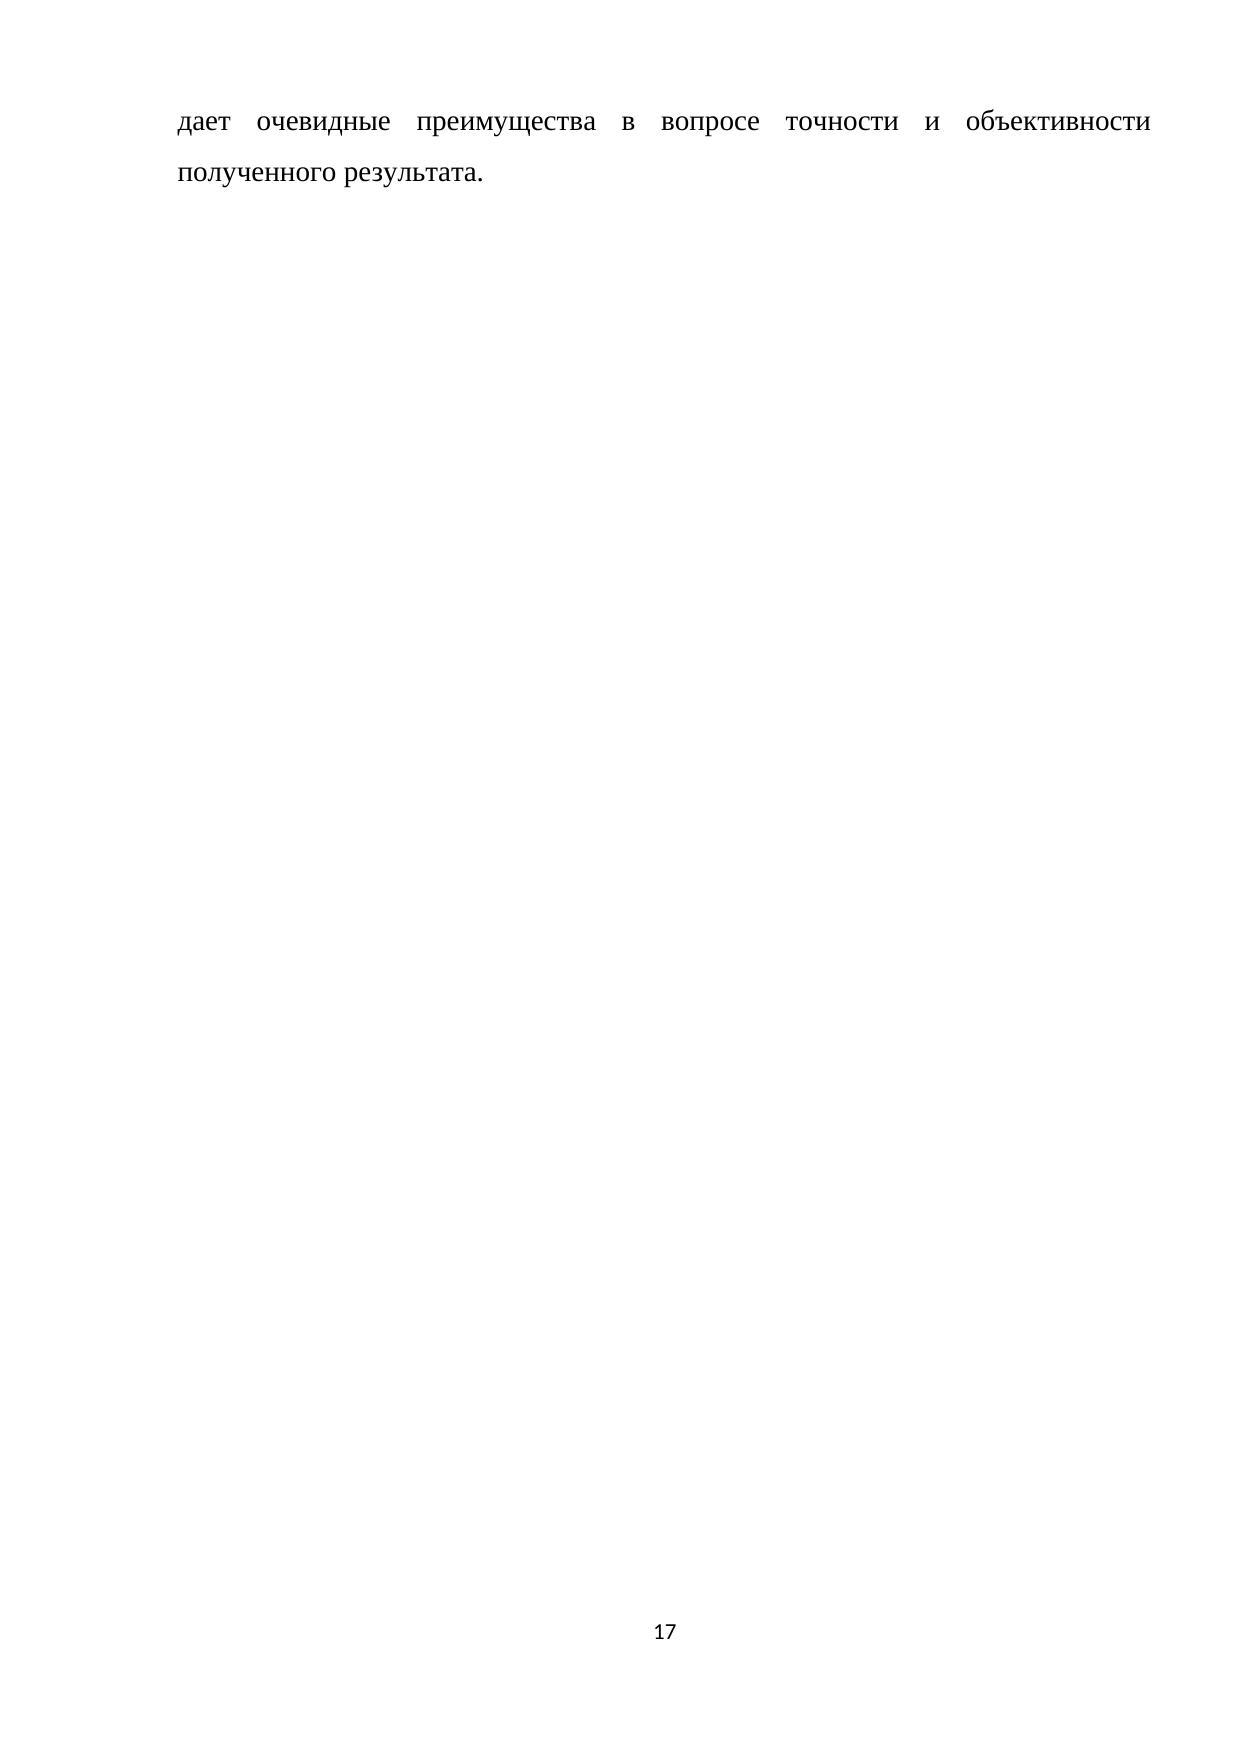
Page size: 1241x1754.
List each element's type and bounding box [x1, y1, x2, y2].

text [177, 103, 1152, 187]
